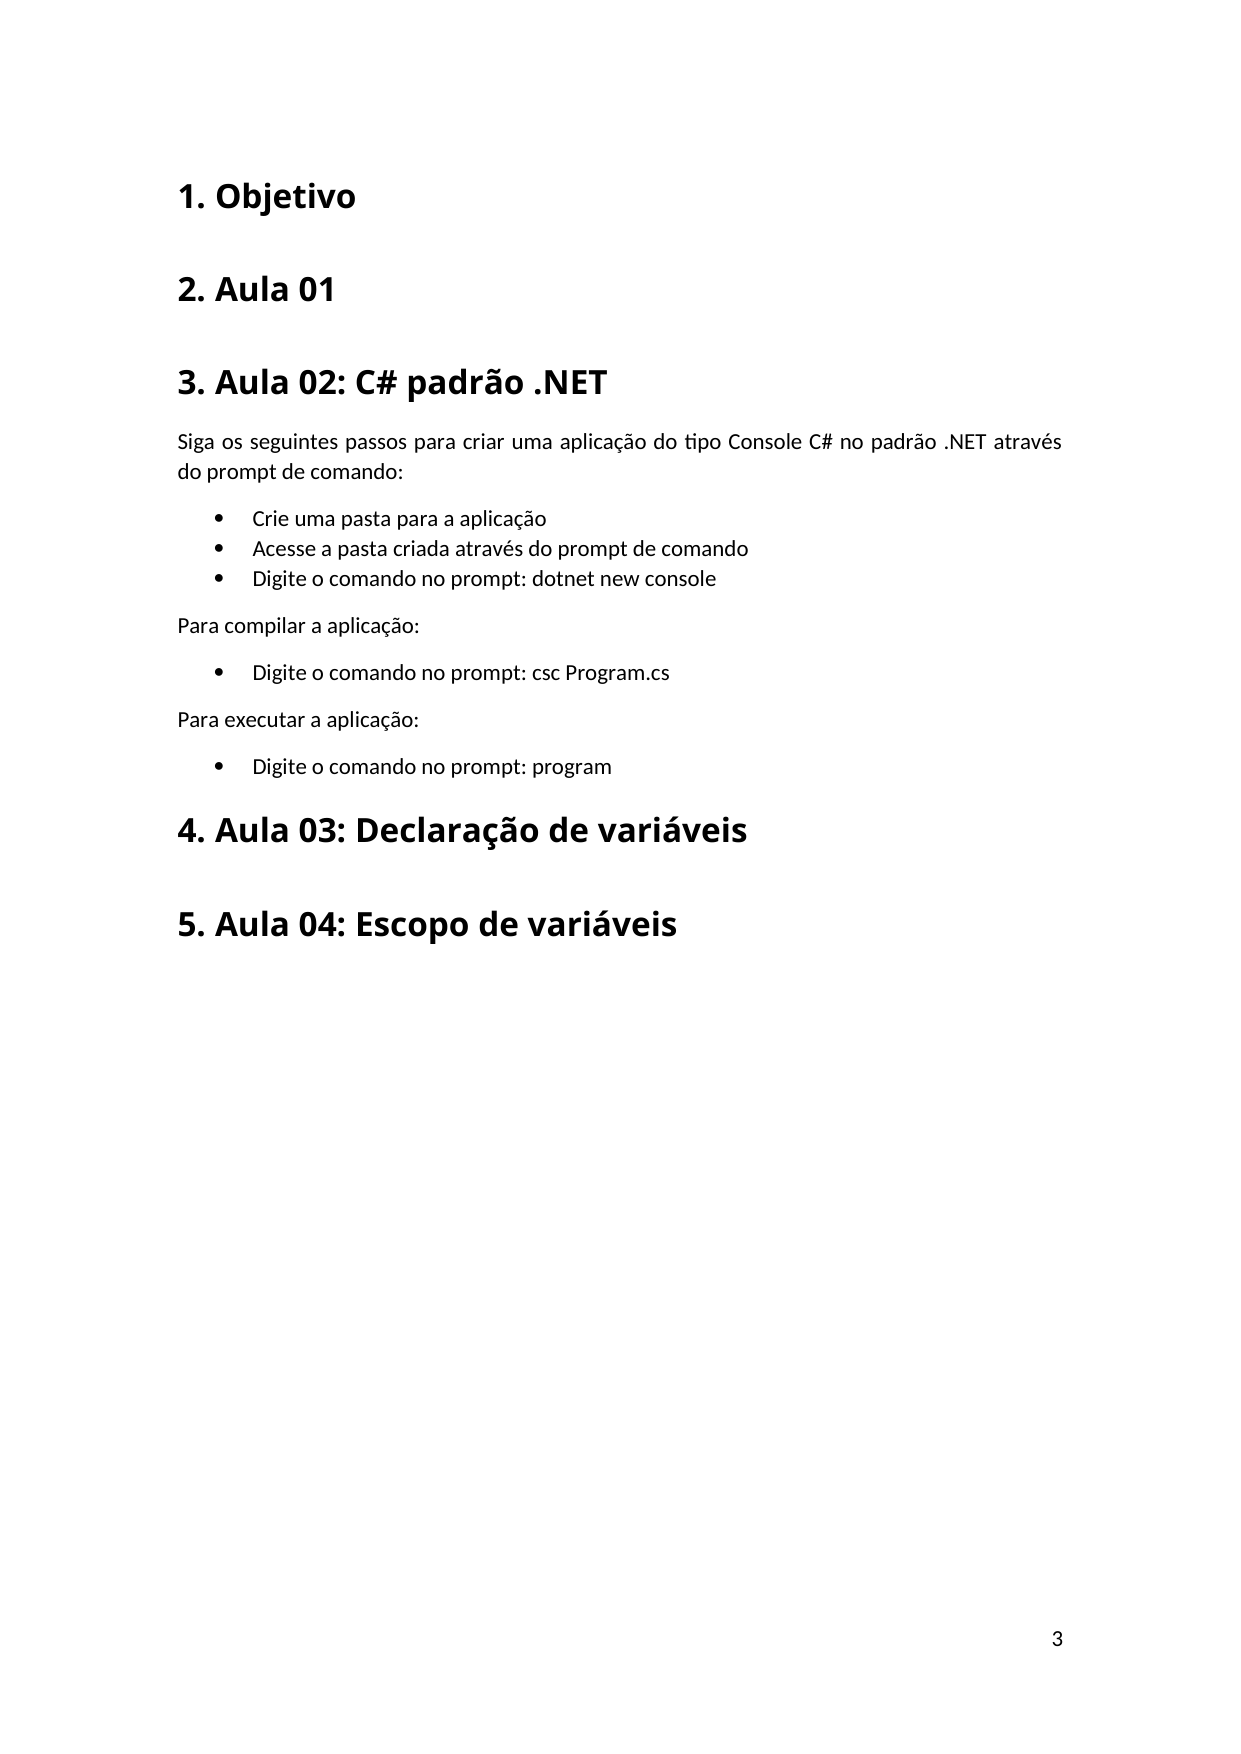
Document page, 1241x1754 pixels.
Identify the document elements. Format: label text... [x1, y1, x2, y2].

list Acesse a pasta criada através do prompt de comando [215, 534, 1063, 562]
text Siga os seguintes passos para criar uma aplicação do tipo Console C# no padrão .NET através do prompt de comando: [177, 427, 1063, 485]
text Para compilar a aplicação: [177, 611, 1063, 639]
list Digite o comando no prompt: csc Program.cs [215, 658, 1063, 686]
subtitle Aula 02: C# padrão .NET [177, 359, 1063, 404]
subtitle Aula 03: Declaração de variáveis [177, 807, 1063, 853]
subtitle Objetivo [177, 173, 1063, 218]
text Para executar a aplicação: [177, 705, 1063, 733]
list Digite o comando no prompt: program [215, 752, 1063, 780]
list Crie uma pasta para a aplicação [215, 504, 1063, 532]
list Digite o comando no prompt: dotnet new console [215, 564, 1063, 592]
subtitle Aula 04: Escopo de variáveis [177, 900, 1063, 946]
subtitle Aula 01 [177, 266, 1063, 311]
